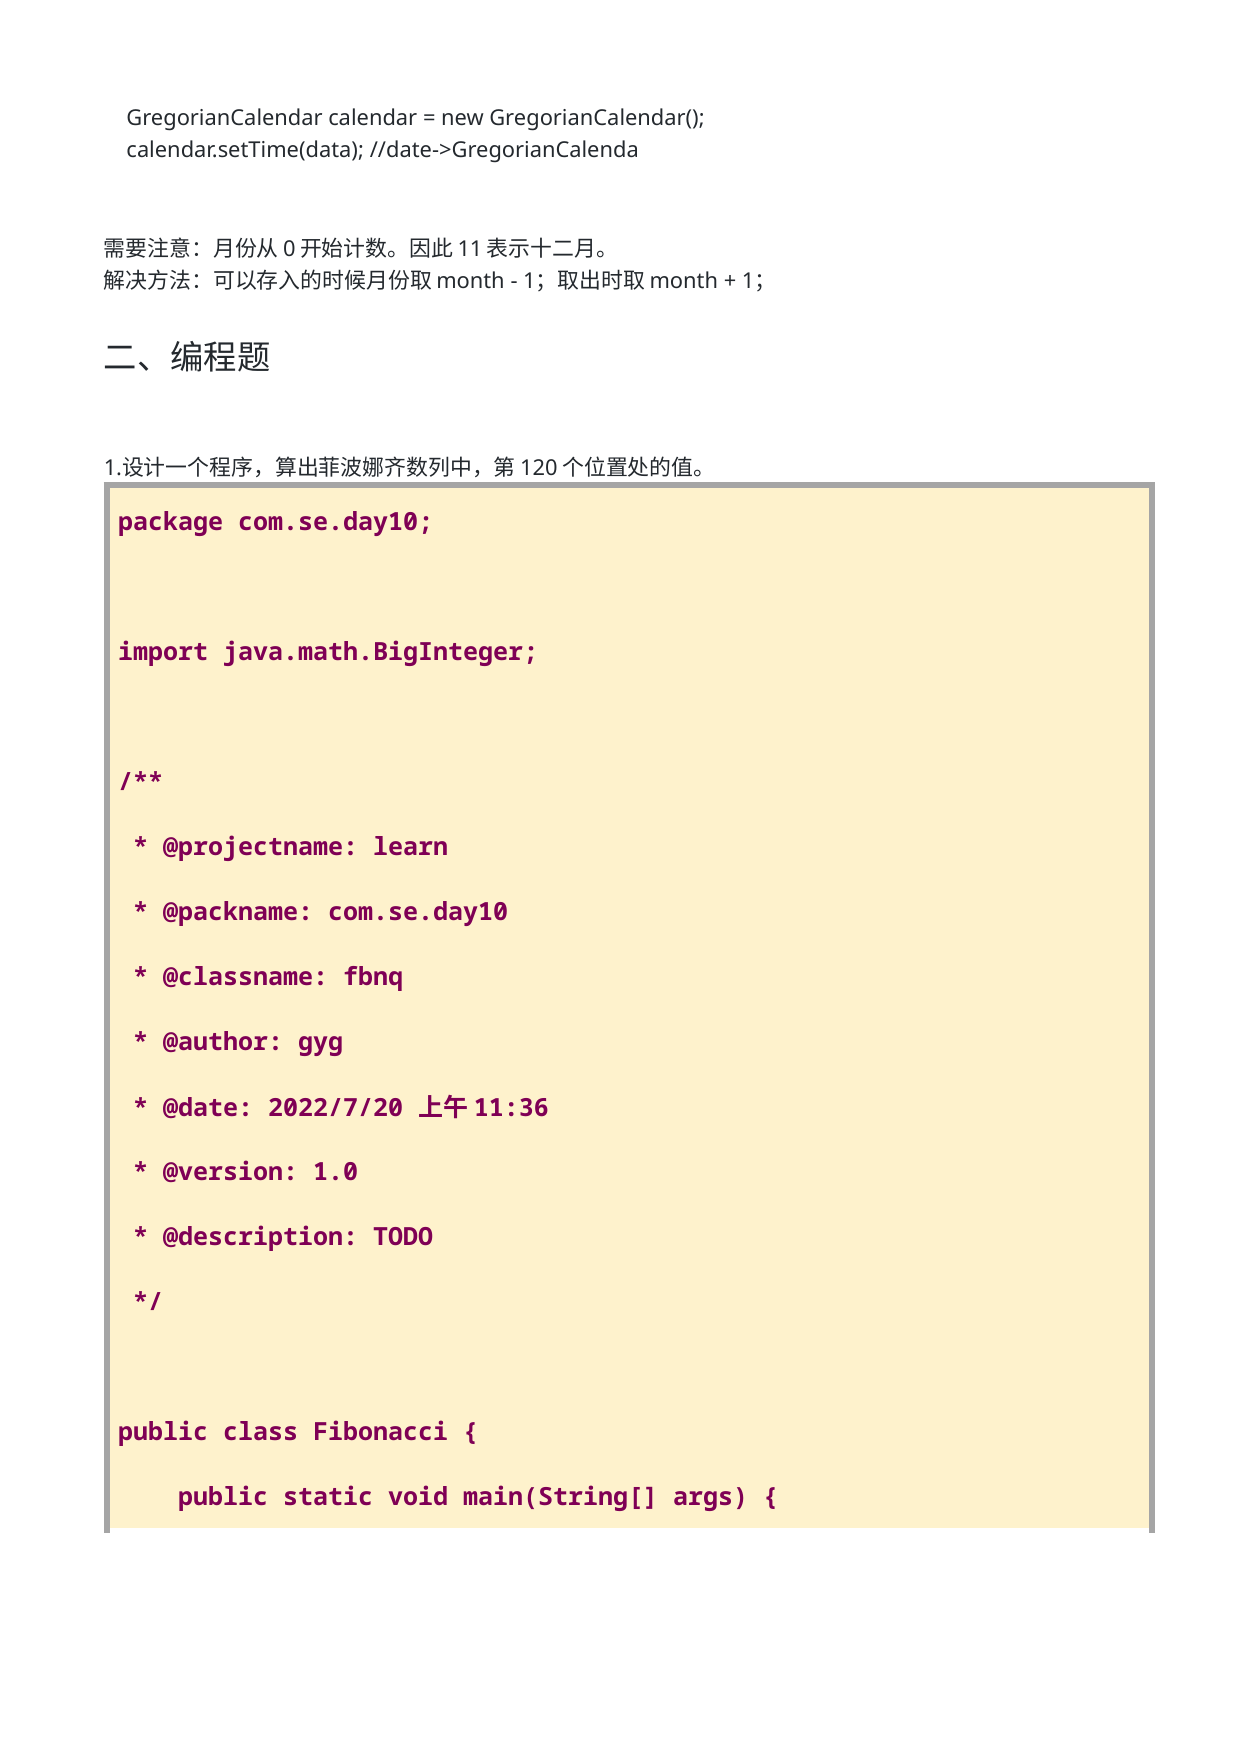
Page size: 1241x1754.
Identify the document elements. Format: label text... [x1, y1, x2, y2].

text 解决方法：可以存入的时候月份取month - 1；取出时取month + 1； [103, 263, 1152, 295]
text 需要注意：月份从0开始计数。因此11表示十二月。 [103, 230, 1152, 263]
text GregorianCalendar calendar = new GregorianCalendar(); [103, 100, 1152, 133]
text 1.设计一个程序，算出菲波娜齐数列中，第120个位置处的值。 [103, 449, 1152, 482]
text calendar.setTime(data); //date->GregorianCalenda [103, 133, 1152, 165]
subtitle 二、编程题 [103, 322, 1152, 387]
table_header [110, 488, 1149, 1528]
